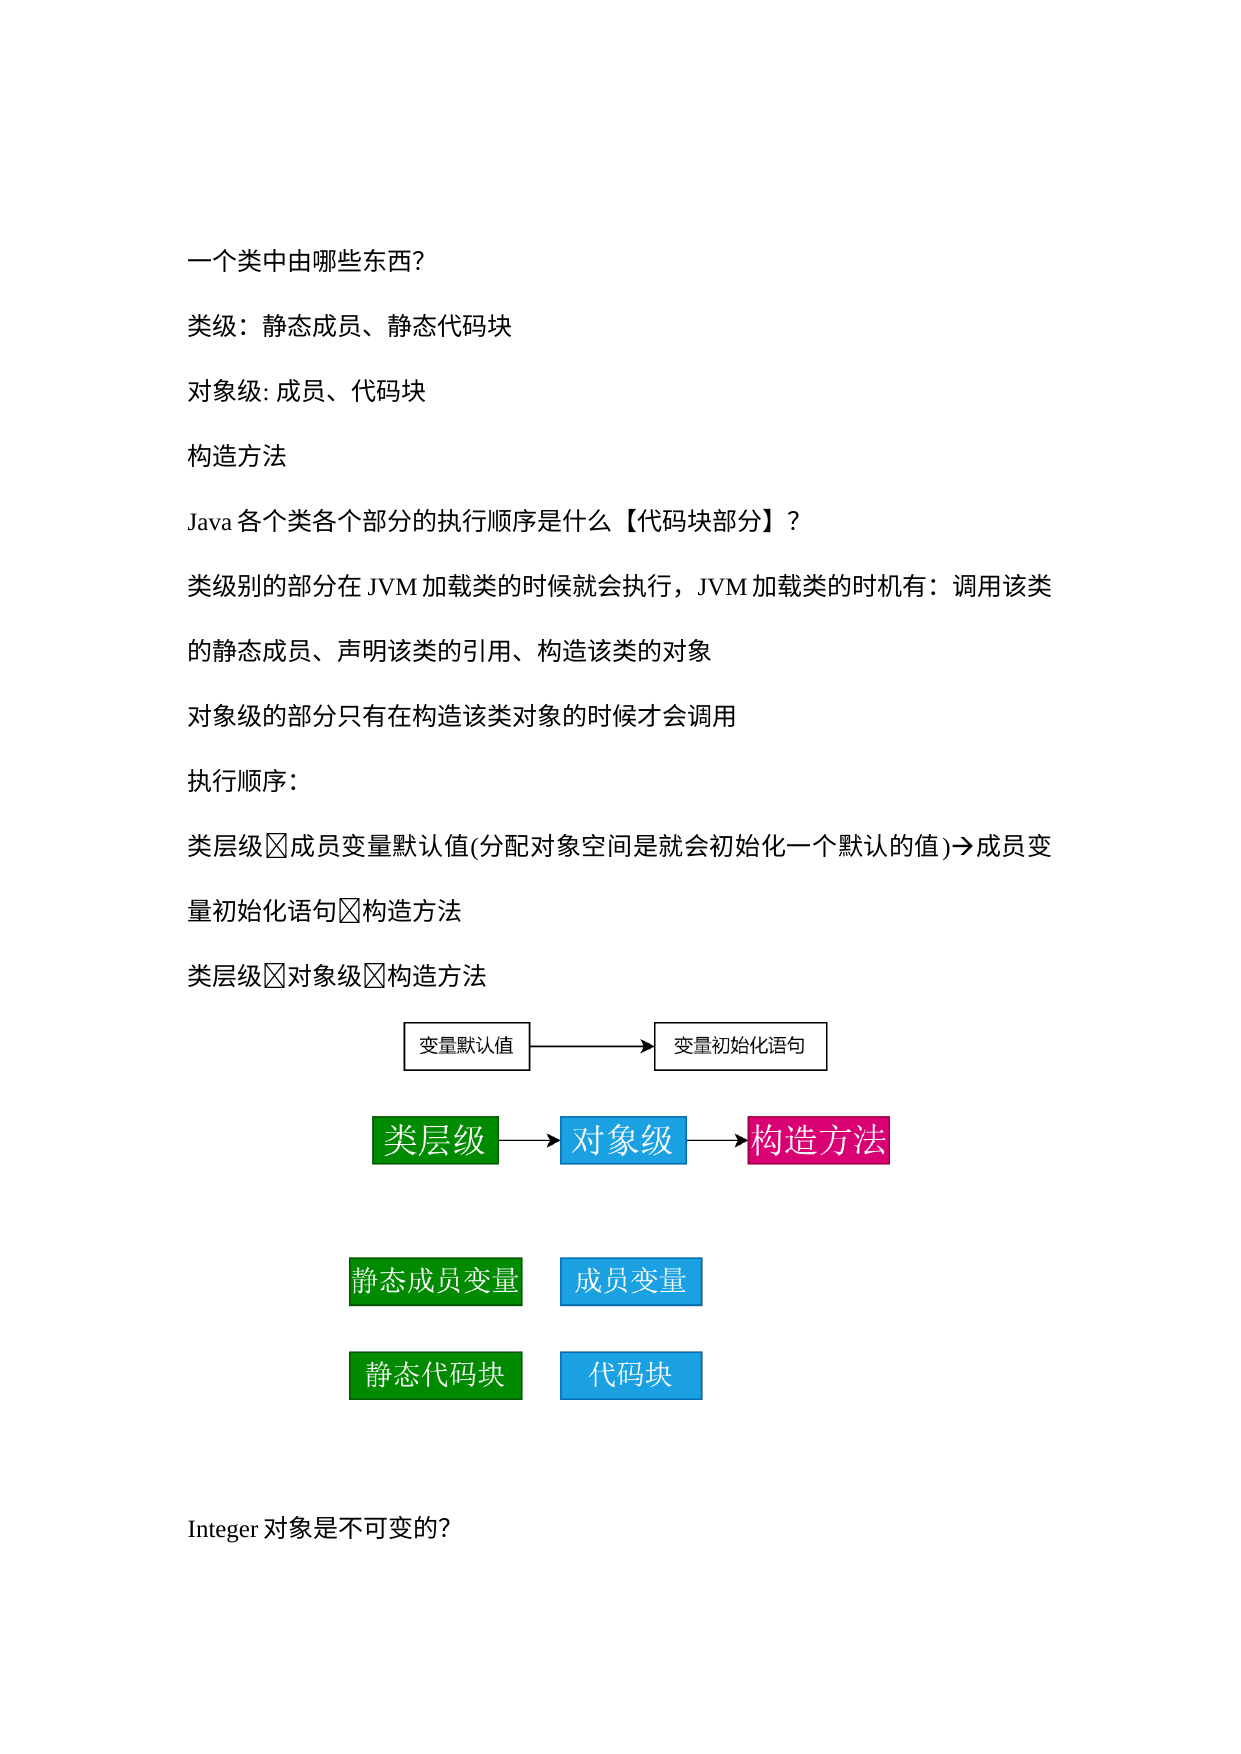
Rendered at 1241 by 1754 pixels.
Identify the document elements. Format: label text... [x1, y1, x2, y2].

text 执行顺序： [187, 747, 1053, 812]
text Integer对象是不可变的？ [187, 1494, 1053, 1559]
text 构造方法 [187, 422, 1053, 487]
text 对象级的部分只有在构造该类对象的时候才会调用 [187, 682, 1053, 747]
text 类层级成员变量默认值(分配对象空间是就会初始化一个默认的值)成员变量初始化语句构造方法 [187, 812, 1053, 942]
text 类级别的部分在JVM加载类的时候就会执行，JVM加载类的时机有：调用该类的静态成员、声明该类的引用、构造该类的对象 [187, 552, 1053, 682]
text 对象级: 成员、代码块 [187, 357, 1053, 422]
text 类级：静态成员、静态代码块 [187, 292, 1053, 357]
text Java各个类各个部分的执行顺序是什么【代码块部分】？ [187, 487, 1053, 552]
picture [333, 1007, 907, 1417]
text 类层级对象级构造方法 [187, 942, 1053, 1007]
text 一个类中由哪些东西？ [187, 227, 1053, 292]
